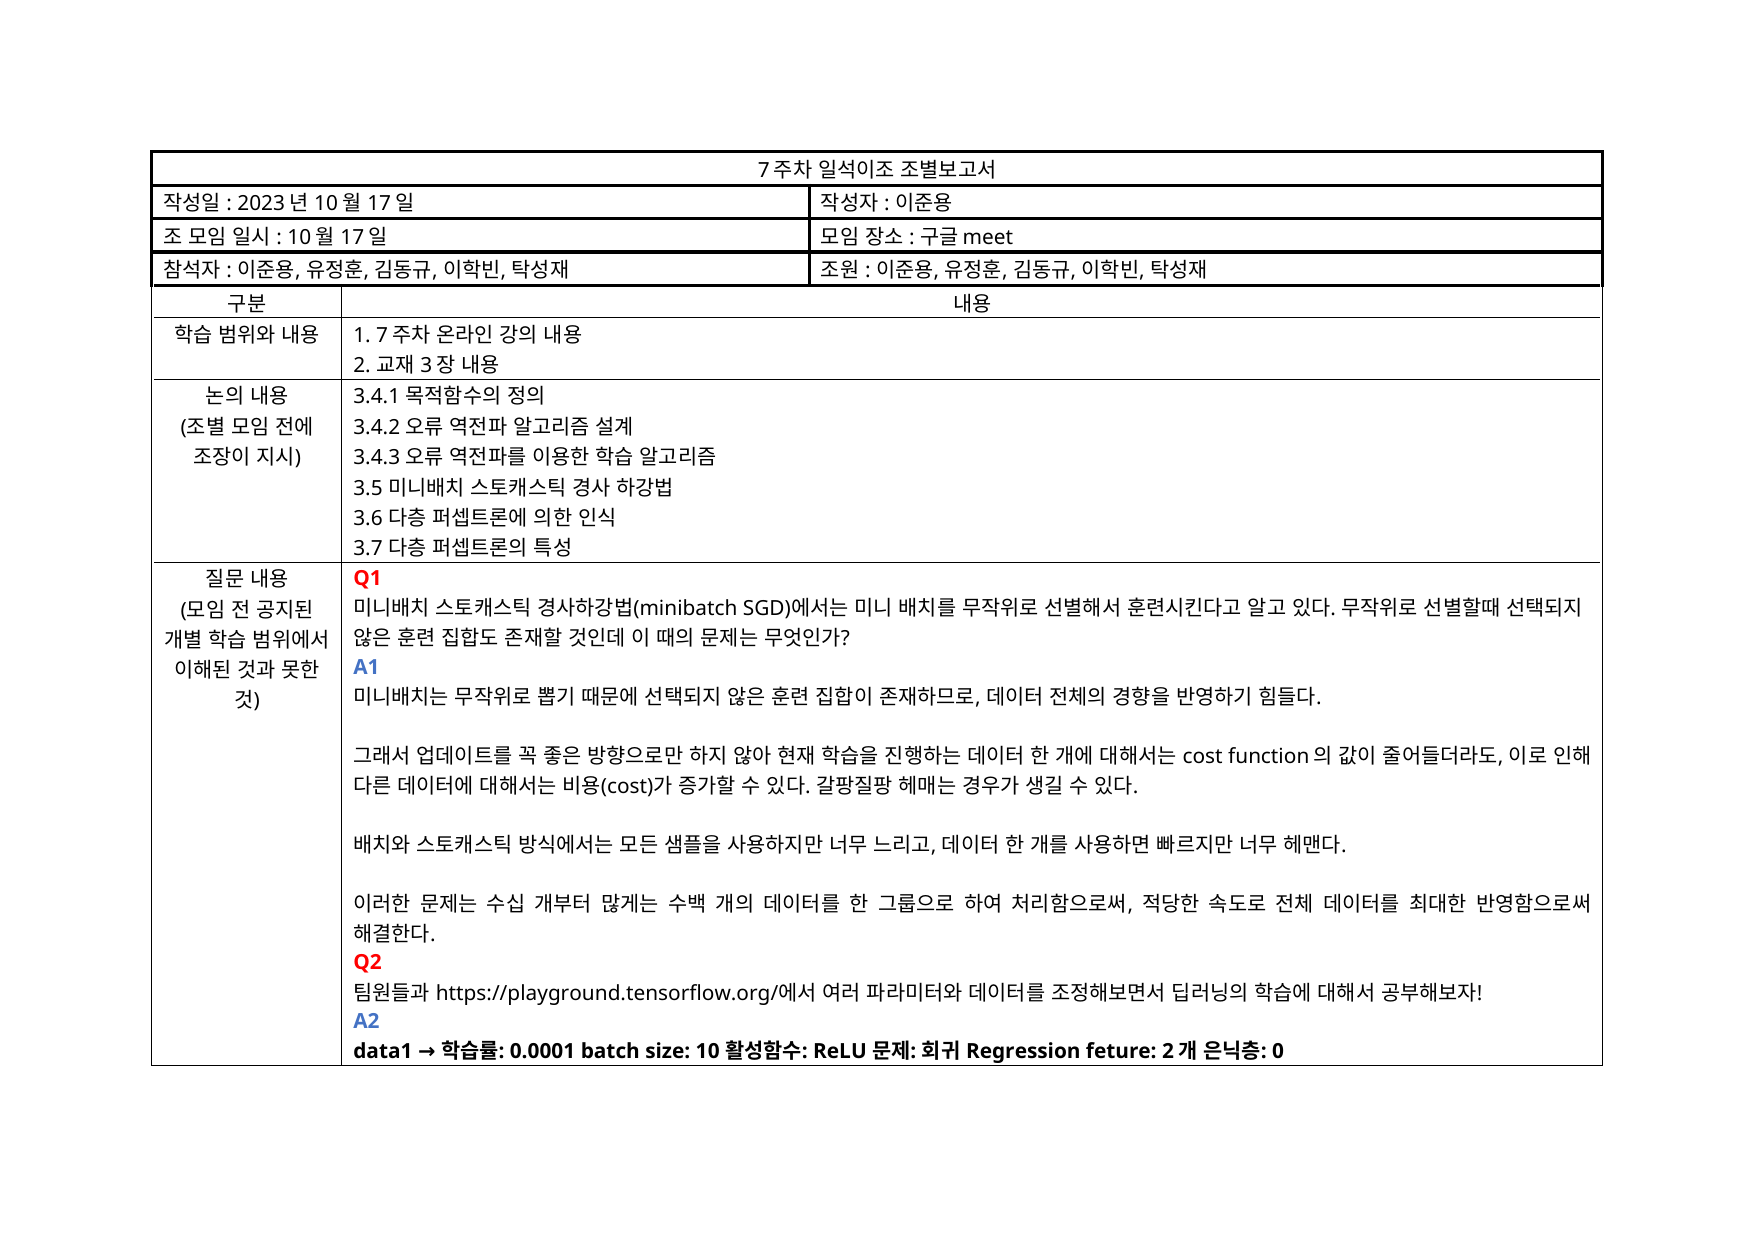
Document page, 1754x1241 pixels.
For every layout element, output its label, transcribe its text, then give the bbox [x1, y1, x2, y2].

table_cell 조 모임 일시 : 10월 17일 [153, 220, 808, 250]
table_cell 1. 7주차 온라인 강의 내용 2. 교재 3장 내용 [342, 317, 1602, 379]
table_cell 구분 [152, 284, 341, 317]
table_cell 조원 : 이준용, 유정훈, 김동규, 이학빈, 탁성재 [811, 254, 1601, 284]
table_cell 참석자 : 이준용, 유정훈, 김동규, 이학빈, 탁성재 [153, 254, 808, 284]
table_header 7주차 일석이조 조별보고서 [153, 153, 1601, 183]
table_cell 내용 [342, 284, 1602, 317]
table_cell 작성일 : 2023년 10월 17일 [153, 187, 808, 217]
table_cell 3.4.1 목적함수의 정의 3.4.2 오류 역전파 알고리즘 설계 3.4.3 오류 역전파를 이용한 학습 알고리즘 3.5 미니배치 스토캐스틱 경사 하강법 3.6 다층 퍼셉트론에 의한 인식 3.7 다층 퍼셉트론의 특성 [342, 379, 1602, 562]
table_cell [342, 562, 1602, 1065]
table_cell 작성자 : 이준용 [811, 187, 1601, 217]
table_cell 학습 범위와 내용 [152, 317, 341, 379]
table_cell 모임 장소 : 구글meet [811, 220, 1601, 250]
table_cell 논의 내용 (조별 모임 전에 조장이 지시) [152, 379, 341, 562]
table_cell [152, 562, 341, 1065]
